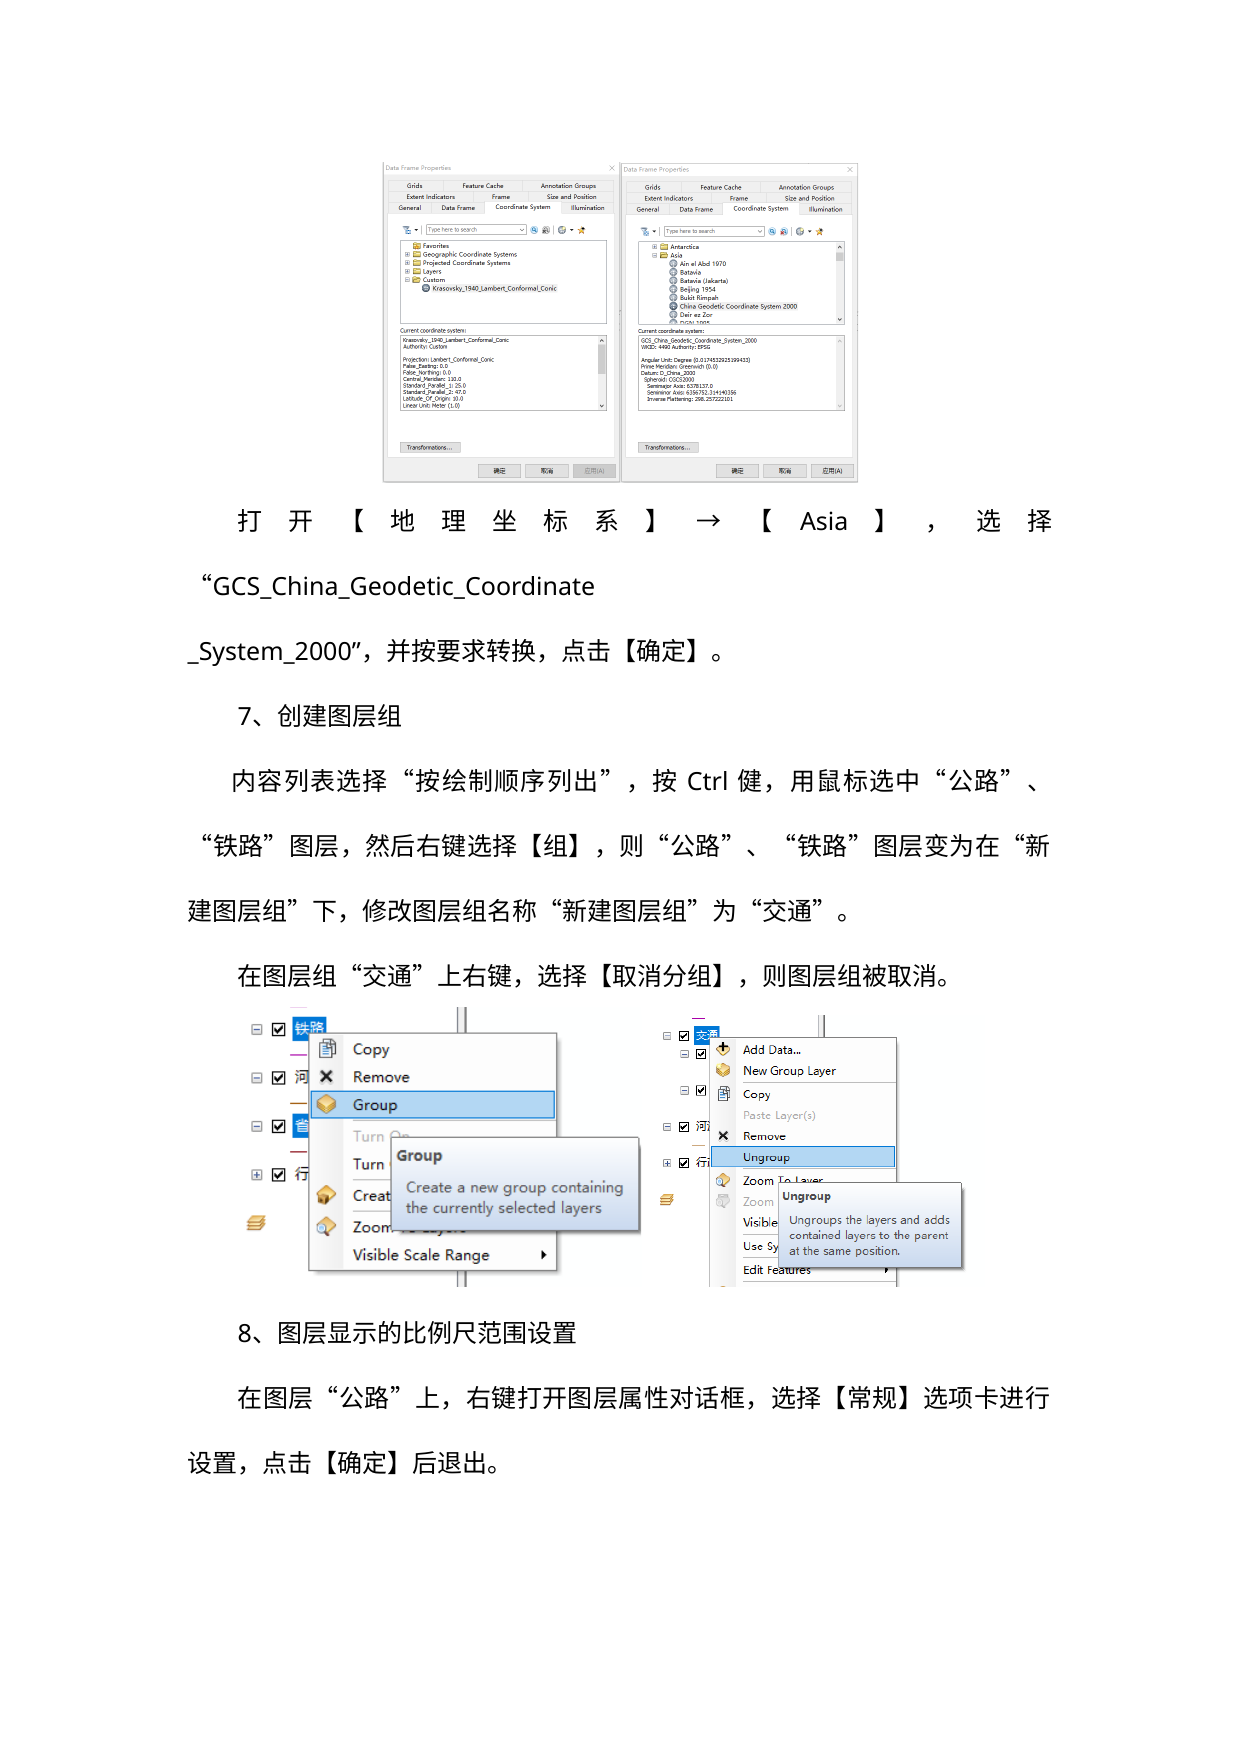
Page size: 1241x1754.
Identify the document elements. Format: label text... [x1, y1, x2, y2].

picture [237, 1007, 986, 1287]
text 7、创建图层组 [187, 682, 1053, 747]
text 在图层“公路”上，右键打开图层属性对话框，选择【常规】选项卡进行设置，点击【确定】后退出。 [187, 1364, 1053, 1494]
picture [382, 162, 859, 483]
text 在图层组“交通”上右键，选择【取消分组】，则图层组被取消。 [187, 942, 1053, 1007]
text 打开【地理坐标系】→【Asia】，选择“GCS_China_Geodetic_Coordinate [187, 487, 1053, 617]
text 内容列表选择“按绘制顺序列出”，按 Ctrl 健，用鼠标选中“公路”、“铁路”图层，然后右键选择【组】，则“公路”、“铁路”图层变为在“新建图层组”下，修改图层组名称“新建图层组”为“交通”。 [187, 747, 1053, 942]
text _System_2000”，并按要求转换，点击【确定】。 [187, 617, 1053, 682]
text 8、图层显示的比例尺范围设置 [187, 1299, 1053, 1364]
